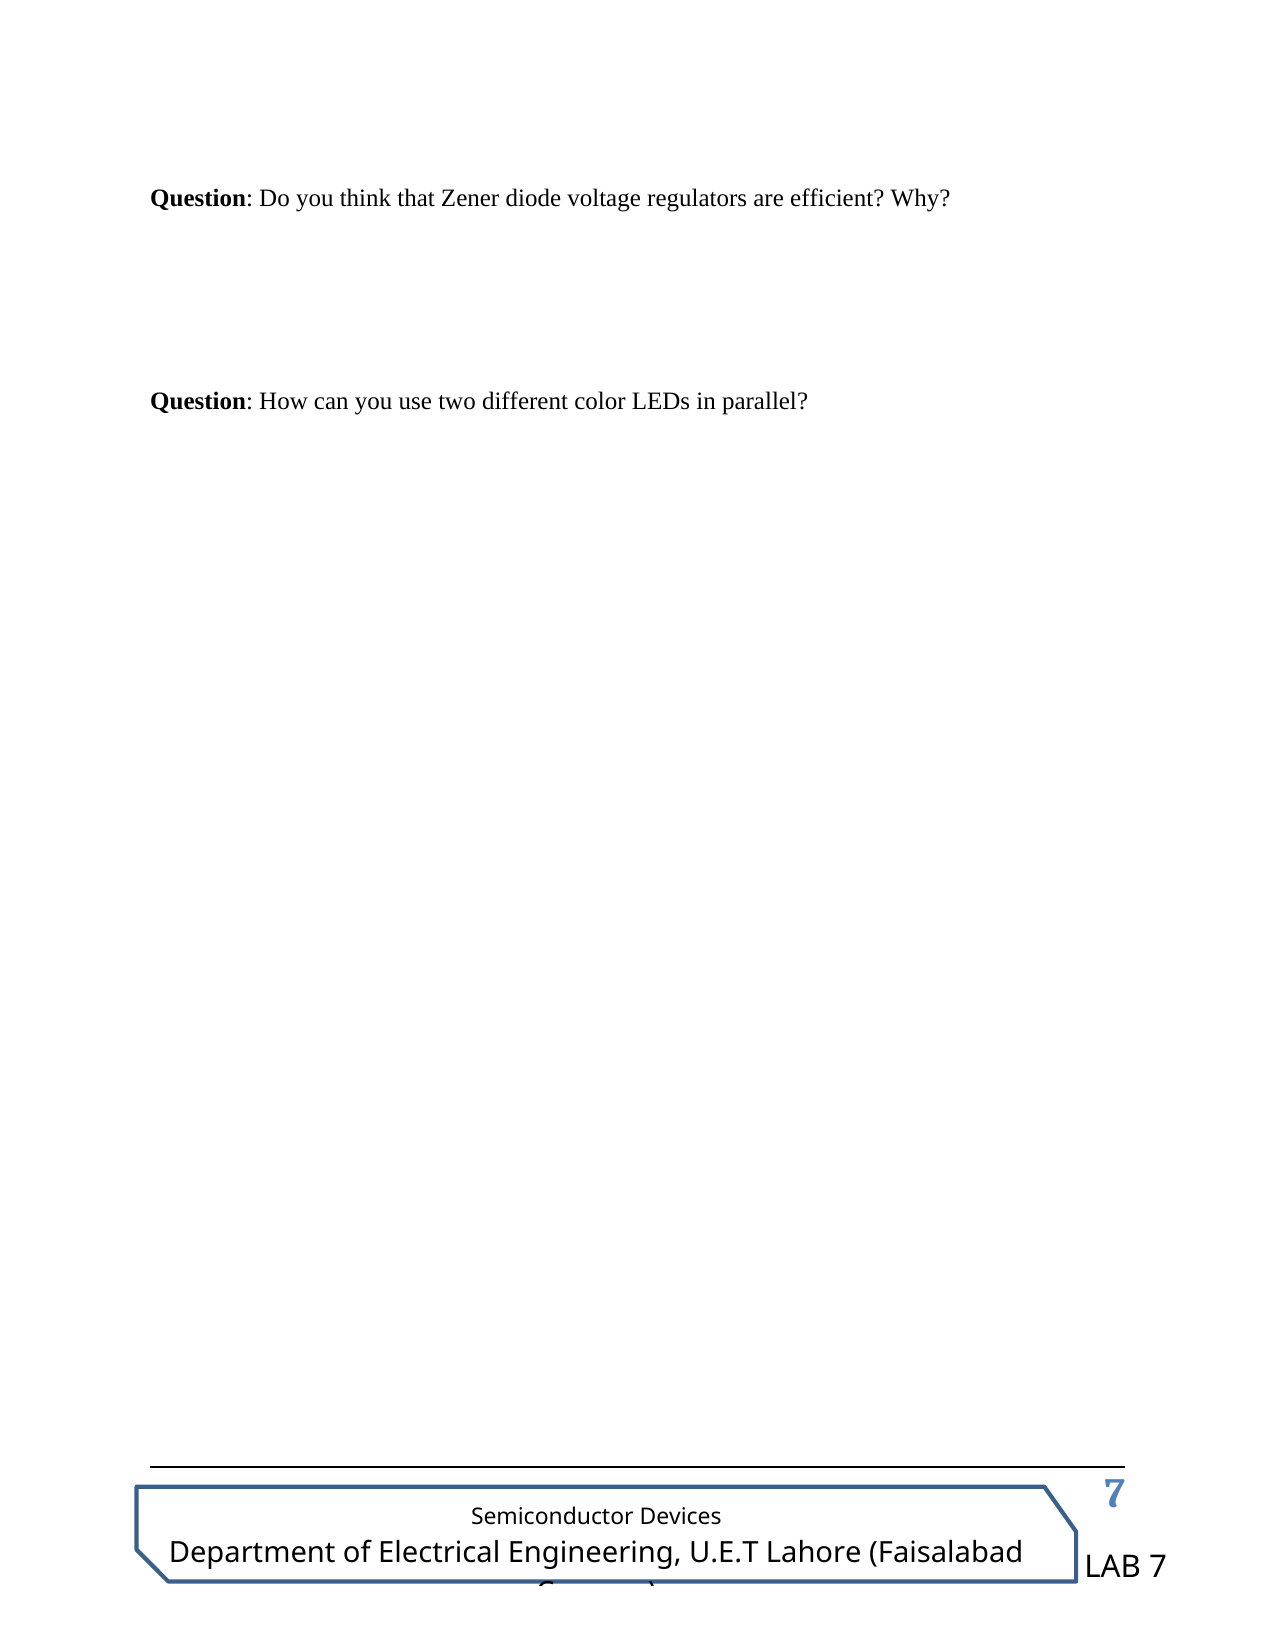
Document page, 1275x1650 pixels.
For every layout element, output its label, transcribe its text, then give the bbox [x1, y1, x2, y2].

text Question: How can you use two different color LEDs in parallel? [150, 386, 1125, 415]
text Question: Do you think that Zener diode voltage regulators are efficient? Why? [150, 183, 1125, 212]
